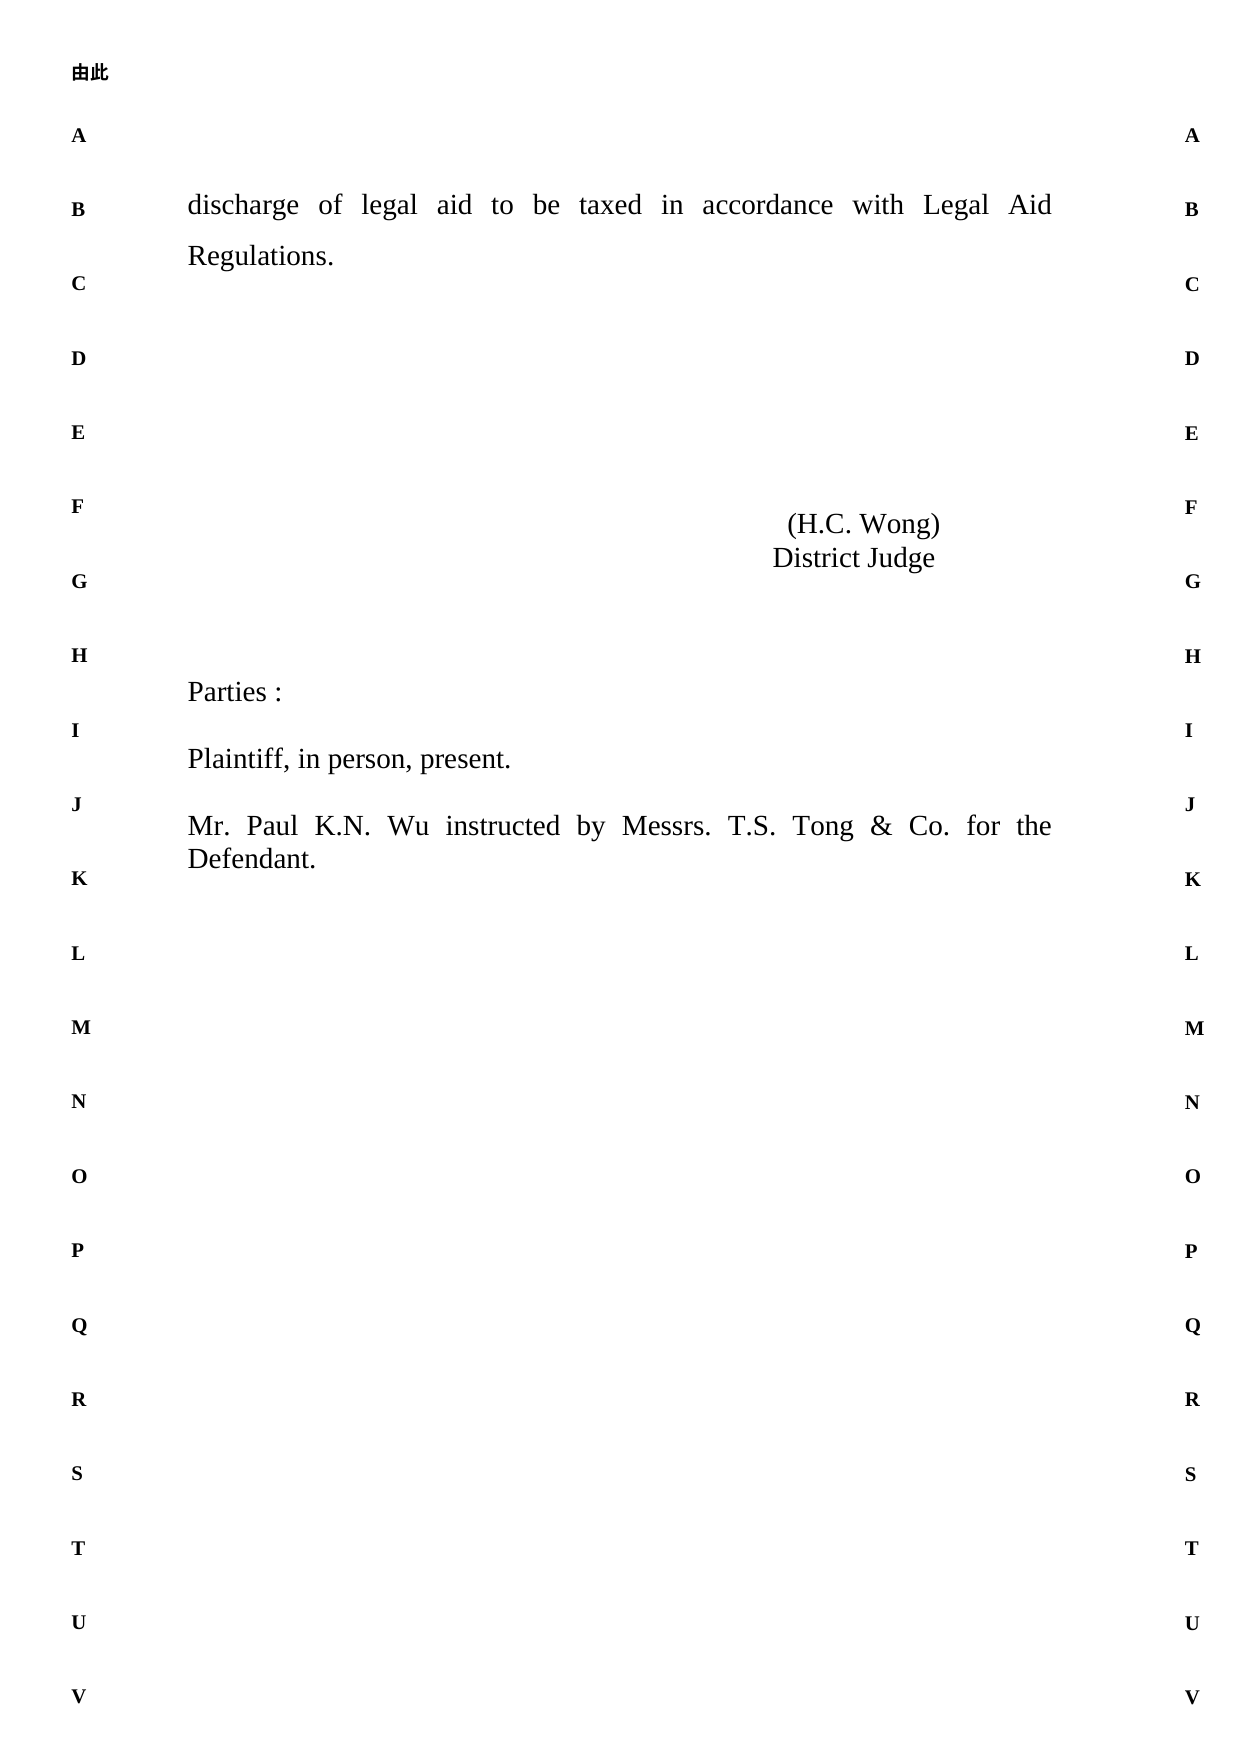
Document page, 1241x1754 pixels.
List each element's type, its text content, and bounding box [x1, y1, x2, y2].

text (H.C. Wong) [187, 506, 1053, 540]
text Parties : [187, 674, 1053, 707]
text Plaintiff, in person, present. [187, 741, 1053, 774]
text District Judge [187, 540, 1053, 573]
text Mr. Paul K.N. Wu instructed by Messrs. T.S. Tong & Co. for the Defendant. [187, 808, 1053, 875]
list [187, 187, 1053, 271]
